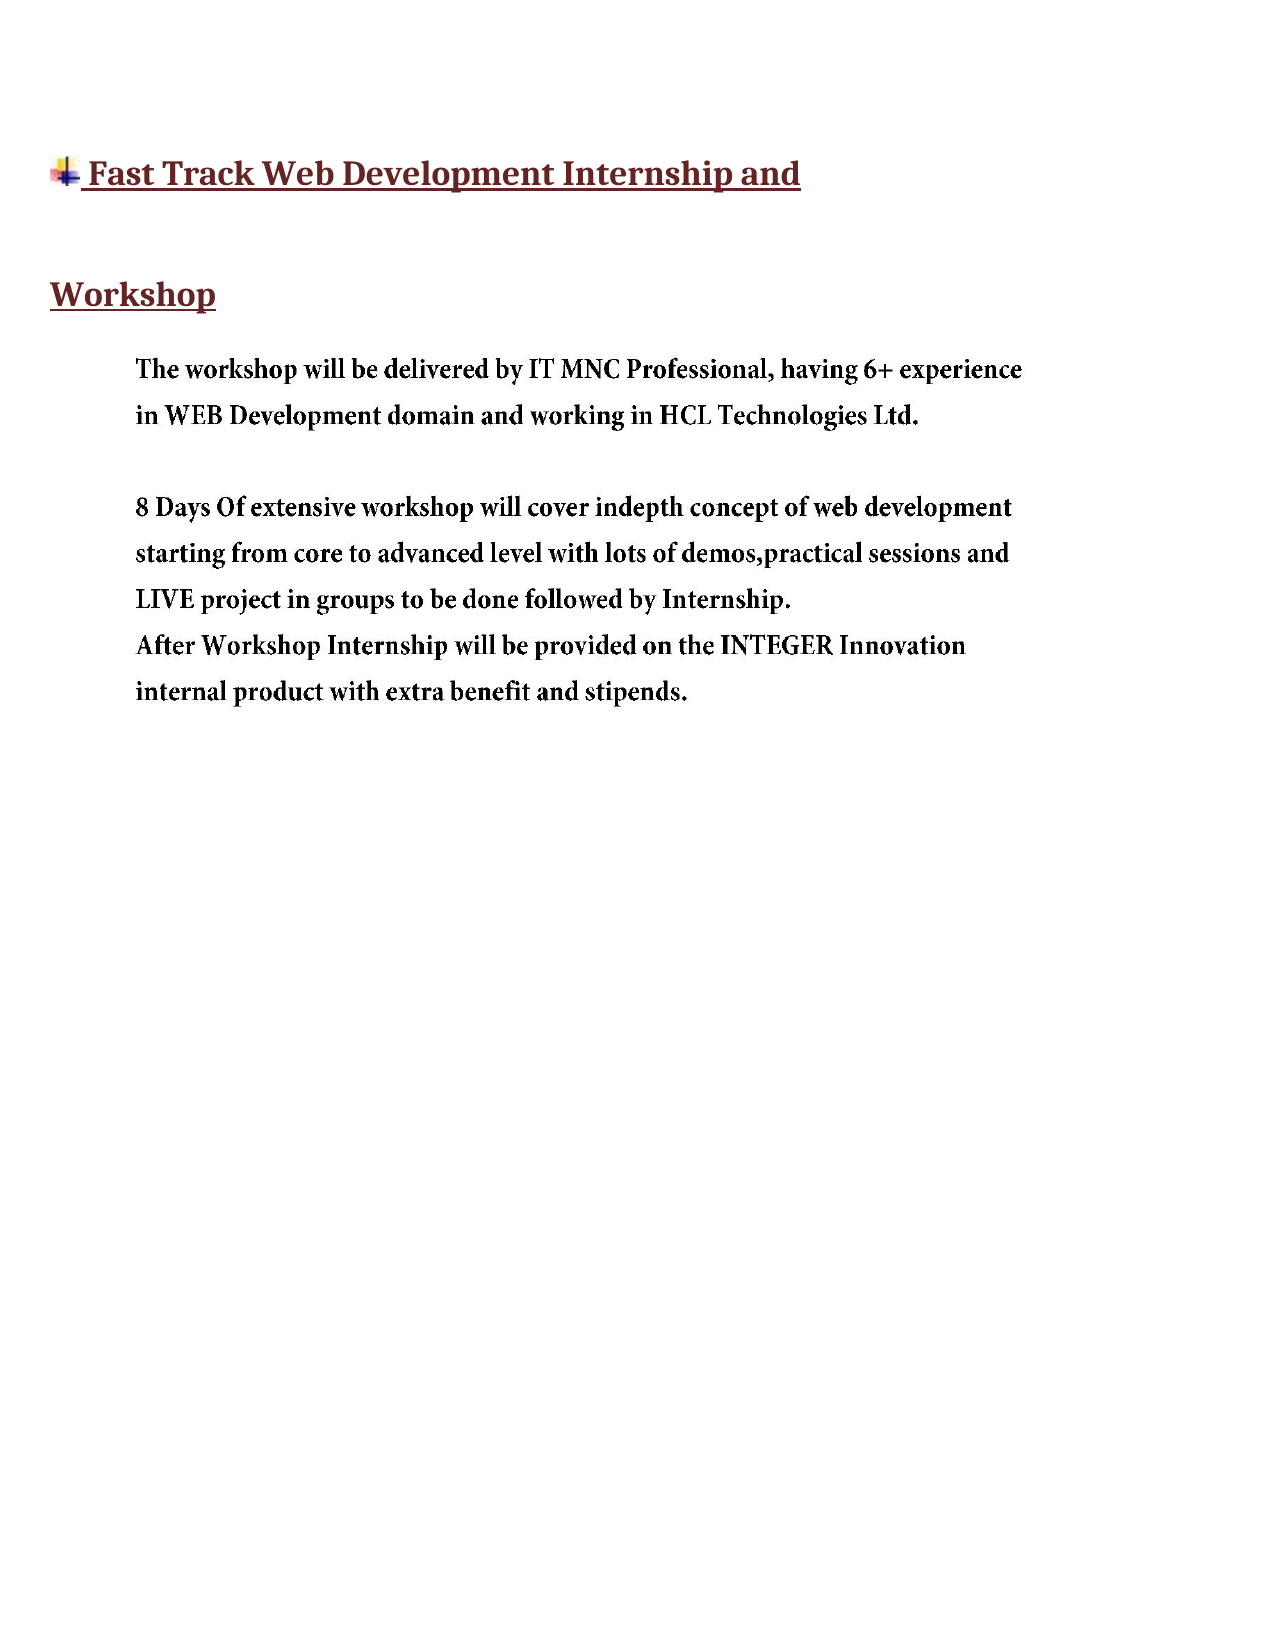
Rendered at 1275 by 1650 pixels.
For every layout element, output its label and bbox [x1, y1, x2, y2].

picture [135, 486, 1030, 711]
picture [50, 155, 81, 186]
picture [135, 348, 1038, 435]
